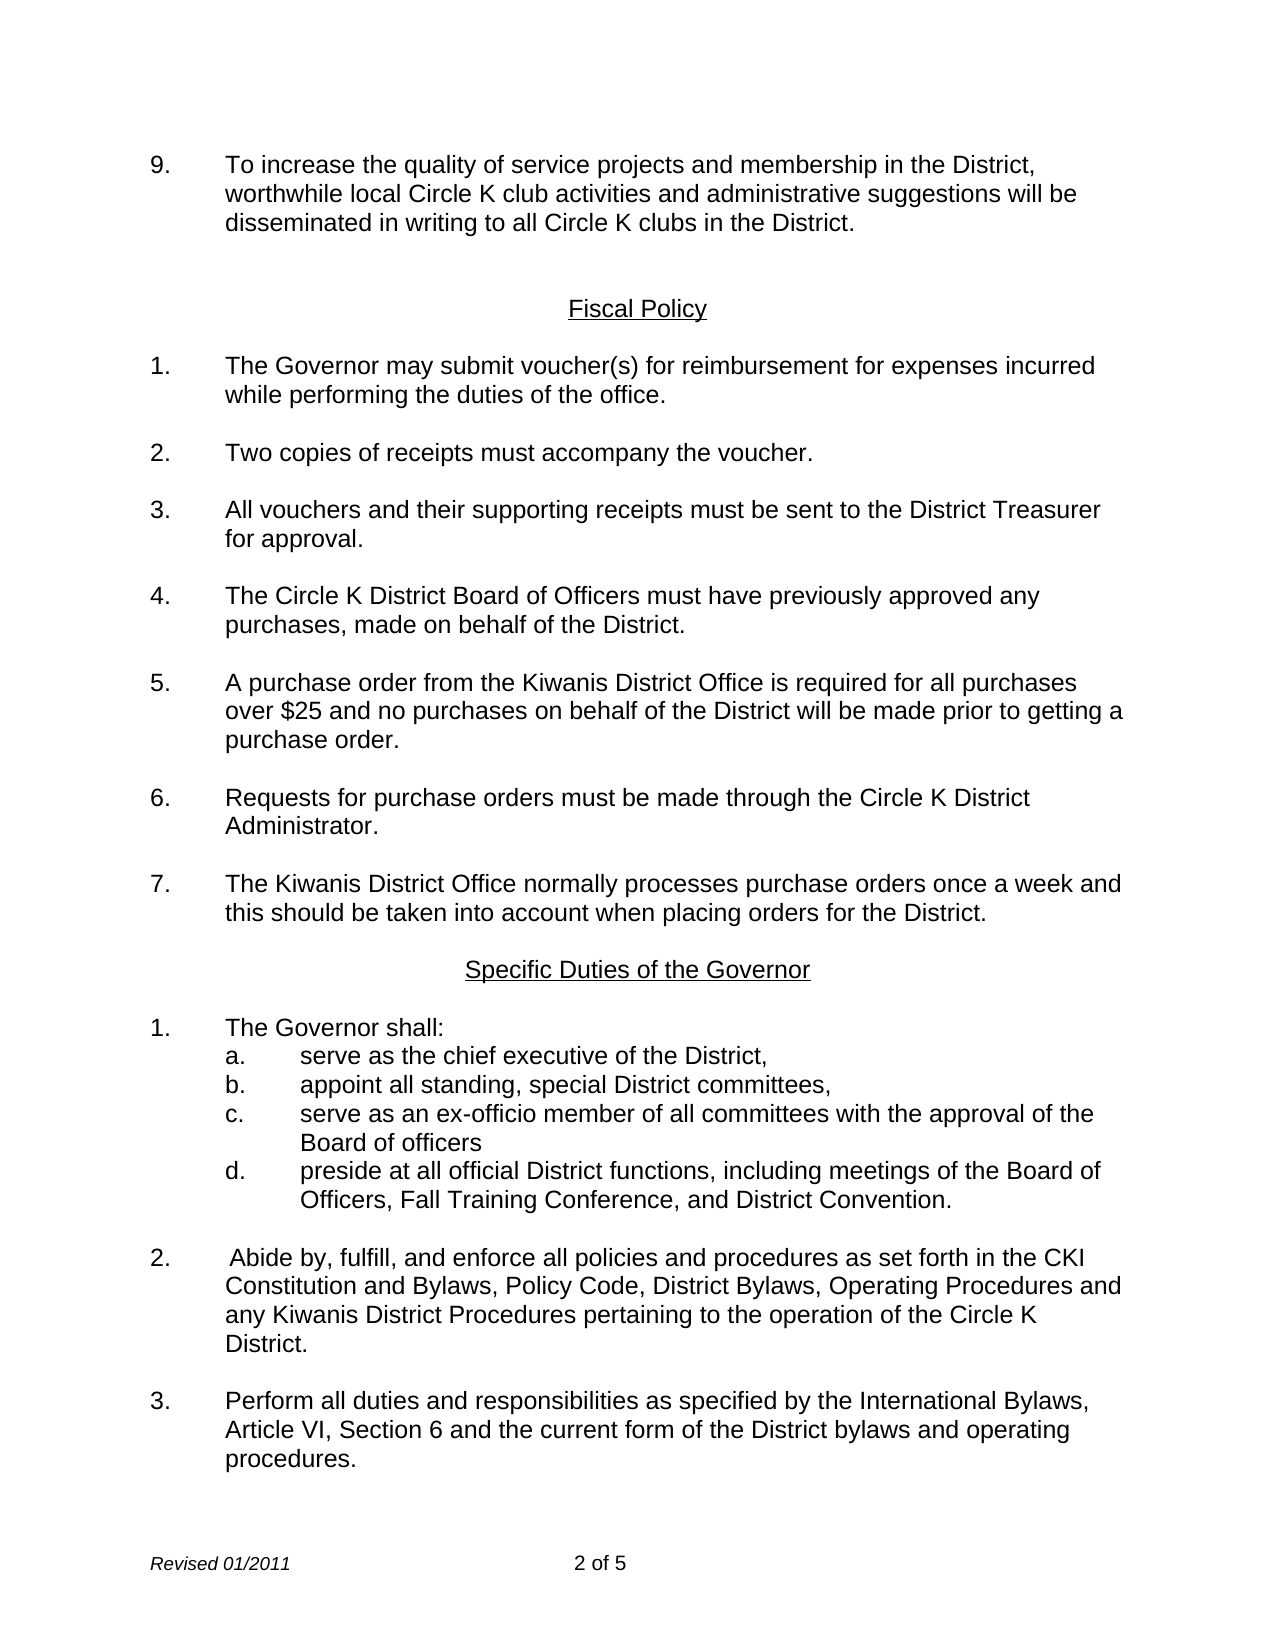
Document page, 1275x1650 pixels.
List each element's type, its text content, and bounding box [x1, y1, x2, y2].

list preside at all official District functions, including meetings of the Board of Officers, Fall Training Conference, and District Convention. [225, 1156, 1125, 1214]
text 6. Requests for purchase orders must be made through the Circle K District Administrator. [150, 782, 1125, 840]
text 3. All vouchers and their supporting receipts must be sent to the District Treasurer for approval. [150, 495, 1125, 552]
text a. serve as the chief executive of the District, [225, 1041, 1125, 1070]
text 1. The Governor shall: [150, 1012, 1125, 1041]
text 5. A purchase order from the Kiwanis District Office is required for all purchases over $25 and no purchases on behalf of the District will be made prior to getting a purchase order. [150, 667, 1125, 754]
text 9. To increase the quality of service projects and membership in the District, worthwhile local Circle K club activities and administrative suggestions will be disseminated in writing to all Circle K clubs in the District. [150, 150, 1125, 236]
text 3. Perform all duties and responsibilities as specified by the International Bylaws, Article VI, Section 6 and the current form of the District bylaws and operating procedures. [150, 1386, 1125, 1472]
text Specific Duties of the Governor [150, 955, 1125, 984]
list Abide by, fulfill, and enforce all policies and procedures as set forth in the CKI Constitution and Bylaws, Policy Code, District Bylaws, Operating Procedures and any Kiwanis District Procedures pertaining to the operation of the Circle K District. [150, 1242, 1125, 1357]
text b. appoint all standing, special District committees, [225, 1070, 1125, 1099]
text 7. The Kiwanis District Office normally processes purchase orders once a week and this should be taken into account when placing orders for the District. [150, 869, 1125, 926]
list serve as an ex-officio member of all committees with the approval of the Board of officers [225, 1099, 1125, 1156]
text 1. The Governor may submit voucher(s) for reimbursement for expenses incurred while performing the duties of the office. [150, 351, 1125, 409]
text 4. The Circle K District Board of Officers must have previously approved any purchases, made on behalf of the District. [150, 581, 1125, 639]
text Fiscal Policy [150, 294, 1125, 322]
text 2. Two copies of receipts must accompany the voucher. [150, 437, 1125, 466]
